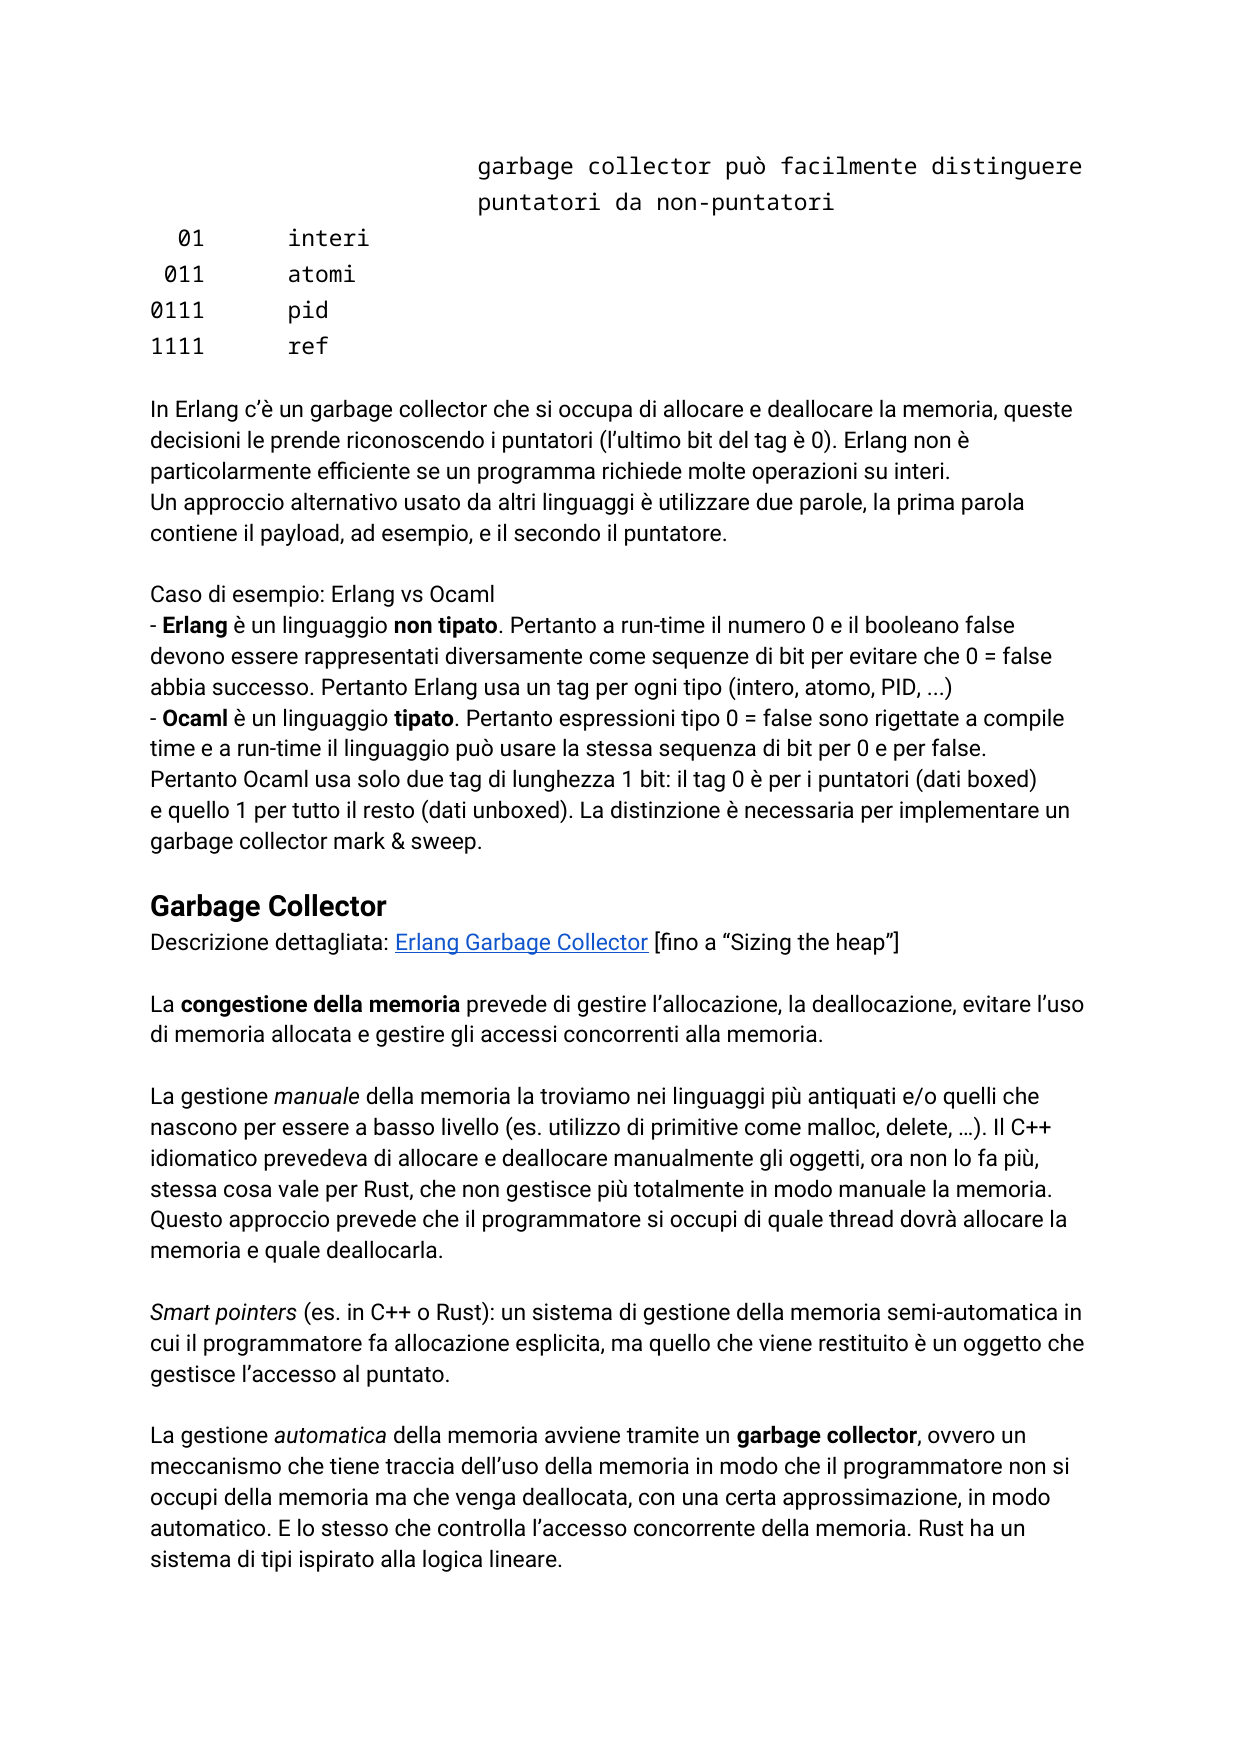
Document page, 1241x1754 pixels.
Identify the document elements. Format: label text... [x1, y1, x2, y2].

text Smart pointers (es. in C++ o Rust): un sistema di gestione della memoria semi-automatica in cui il programmatore fa allocazione esplicita, ma quello che viene restituito è un oggetto che gestisce l’accesso al puntato. [150, 1299, 1090, 1388]
text Questo approccio prevede che il programmatore si occupi di quale thread dovrà allocare la memoria e quale deallocarla. [150, 1207, 1090, 1264]
text 1111 ref [150, 330, 1090, 361]
text 0111 pid [150, 294, 1090, 325]
text puntatori da non-puntatori [450, 186, 1090, 217]
text garbage collector può facilmente distinguere [450, 150, 1090, 181]
text - Erlang è un linguaggio non tipato. Pertanto a run-time il numero 0 e il booleano false [150, 612, 1090, 639]
text Caso di esempio: Erlang vs Ocaml [150, 581, 1090, 608]
text 011 atomi [150, 258, 1090, 289]
text devono essere rappresentati diversamente come sequenze di bit per evitare che 0 = false [150, 643, 1090, 670]
text La congestione della memoria prevede di gestire l’allocazione, la deallocazione, evitare l’uso di memoria allocata e gestire gli accessi concorrenti alla memoria. [150, 991, 1090, 1048]
text Garbage Collector [150, 890, 1090, 924]
text In Erlang c’è un garbage collector che si occupa di allocare e deallocare la memoria, queste decisioni le prende riconoscendo i puntatori (l’ultimo bit del tag è 0). Erlang non è particolarmente efficiente se un programma richiede molte operazioni su interi. [150, 396, 1090, 485]
text e quello 1 per tutto il resto (dati unboxed). La distinzione è necessaria per implementare un [150, 797, 1090, 824]
text 01 interi [150, 222, 1090, 253]
text La gestione manuale della memoria la troviamo nei linguaggi più antiquati e/o quelli che nascono per essere a basso livello (es. utilizzo di primitive come malloc, delete, …). Il C++ idiomatico prevedeva di allocare e deallocare manualmente gli oggetti, ora non lo fa più, stessa cosa vale per Rust, che non gestisce più totalmente in modo manuale la memoria. [150, 1083, 1090, 1203]
text abbia successo. Pertanto Erlang usa un tag per ogni tipo (intero, atomo, PID, ...) [150, 674, 1090, 701]
text La gestione automatica della memoria avviene tramite un garbage collector, ovvero un meccanismo che tiene traccia dell’uso della memoria in modo che il programmatore non si occupi della memoria ma che venga deallocata, con una certa approssimazione, in modo automatico. E lo stesso che controlla l’accesso concorrente della memoria. Rust ha un sistema di tipi ispirato alla logica lineare. [150, 1422, 1090, 1573]
text Pertanto Ocaml usa solo due tag di lunghezza 1 bit: il tag 0 è per i puntatori (dati boxed) [150, 766, 1090, 793]
text garbage collector mark & sweep. [150, 828, 1090, 855]
text - Ocaml è un linguaggio tipato. Pertanto espressioni tipo 0 = false sono rigettate a compile [150, 705, 1090, 732]
text Un approccio alternativo usato da altri linguaggi è utilizzare due parole, la prima parola contiene il payload, ad esempio, e il secondo il puntatore. [150, 489, 1090, 547]
text Descrizione dettagliata: Erlang Garbage Collector [fino a “Sizing the heap”] [150, 929, 1090, 956]
text time e a run-time il linguaggio può usare la stessa sequenza di bit per 0 e per false. [150, 736, 1090, 762]
